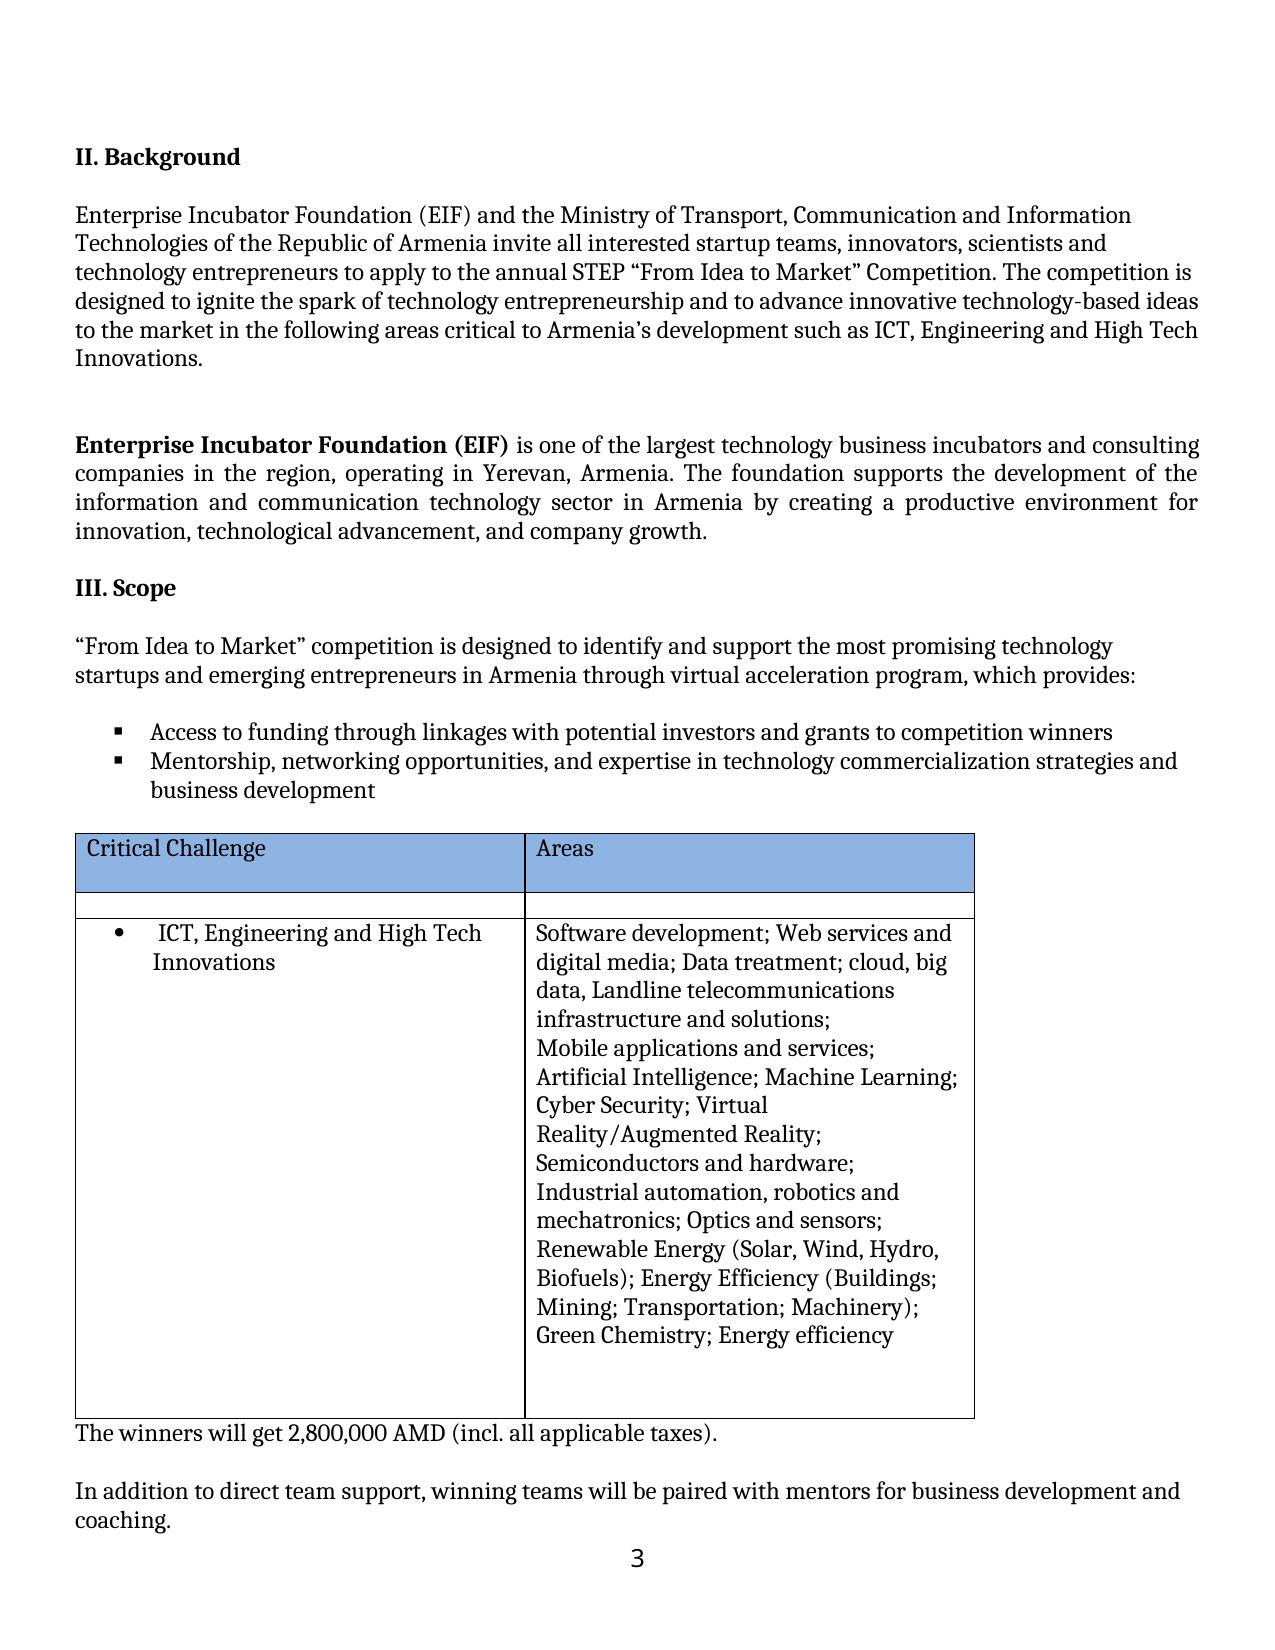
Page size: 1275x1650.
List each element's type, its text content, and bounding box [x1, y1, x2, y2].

table_header Critical Challenge [76, 834, 524, 892]
table_header Areas [526, 834, 974, 892]
table_cell Software development; Web services and digital media; Data treatment; cloud, big data, Landline telecommunications infrastructure and solutions; Mobile applications and services; Artificial Intelligence; Machine Learning; Cyber Security; Virtual Reality/Augmented Reality; Semiconductors and hardware; Industrial automation, robotics and mechatronics; Optics and sensors; Renewable Energy (Solar, Wind, Hydro, Biofuels); Energy Efficiency (Buildings; Mining; Transportation; Machinery); Green Chemistry; Energy efficiency [526, 919, 974, 1418]
table_cell [76, 893, 524, 918]
text Enterprise Incubator Foundation (EIF) is one of the largest technology business incubators and consulting companies in the region, operating in Yerevan, Armenia. The foundation supports the development of the information and communication technology sector in Armenia by creating a productive environment for innovation, technological advancement, and company growth. [75, 431, 1200, 546]
text “From Idea to Market” competition is designed to identify and support the most promising technology startups and emerging entrepreneurs in Armenia through virtual acceleration program, which provides: [75, 632, 1200, 689]
text In addition to direct team support, winning teams will be paired with mentors for business development and coaching. [75, 1477, 1200, 1534]
text Enterprise Incubator Foundation (EIF) and the Ministry of Transport, Communication and Information Technologies of the Republic of Armenia invite all interested startup teams, innovators, scientists and technology entrepreneurs to apply to the annual STEP “From Idea to Market” Competition. The competition is designed to ignite the spark of technology entrepreneurship and to advance innovative technology-based ideas to the market in the following areas critical to Armenia’s development such as ICT, Engineering and High Tech Innovations. [75, 201, 1200, 373]
text III. Scope [75, 574, 1200, 603]
table_cell ICT, Engineering and High Tech Innovations [76, 919, 524, 1418]
text II. Background [75, 143, 1200, 172]
list Mentorship, networking opportunities, and expertise in technology commercialization strategies and business development [112, 747, 1200, 804]
text The winners will get 2,800,000 AMD (incl. all applicable taxes). [75, 1419, 1200, 1448]
list Access to funding through linkages with potential investors and grants to competition winners [112, 718, 1200, 747]
table_cell [526, 893, 974, 918]
